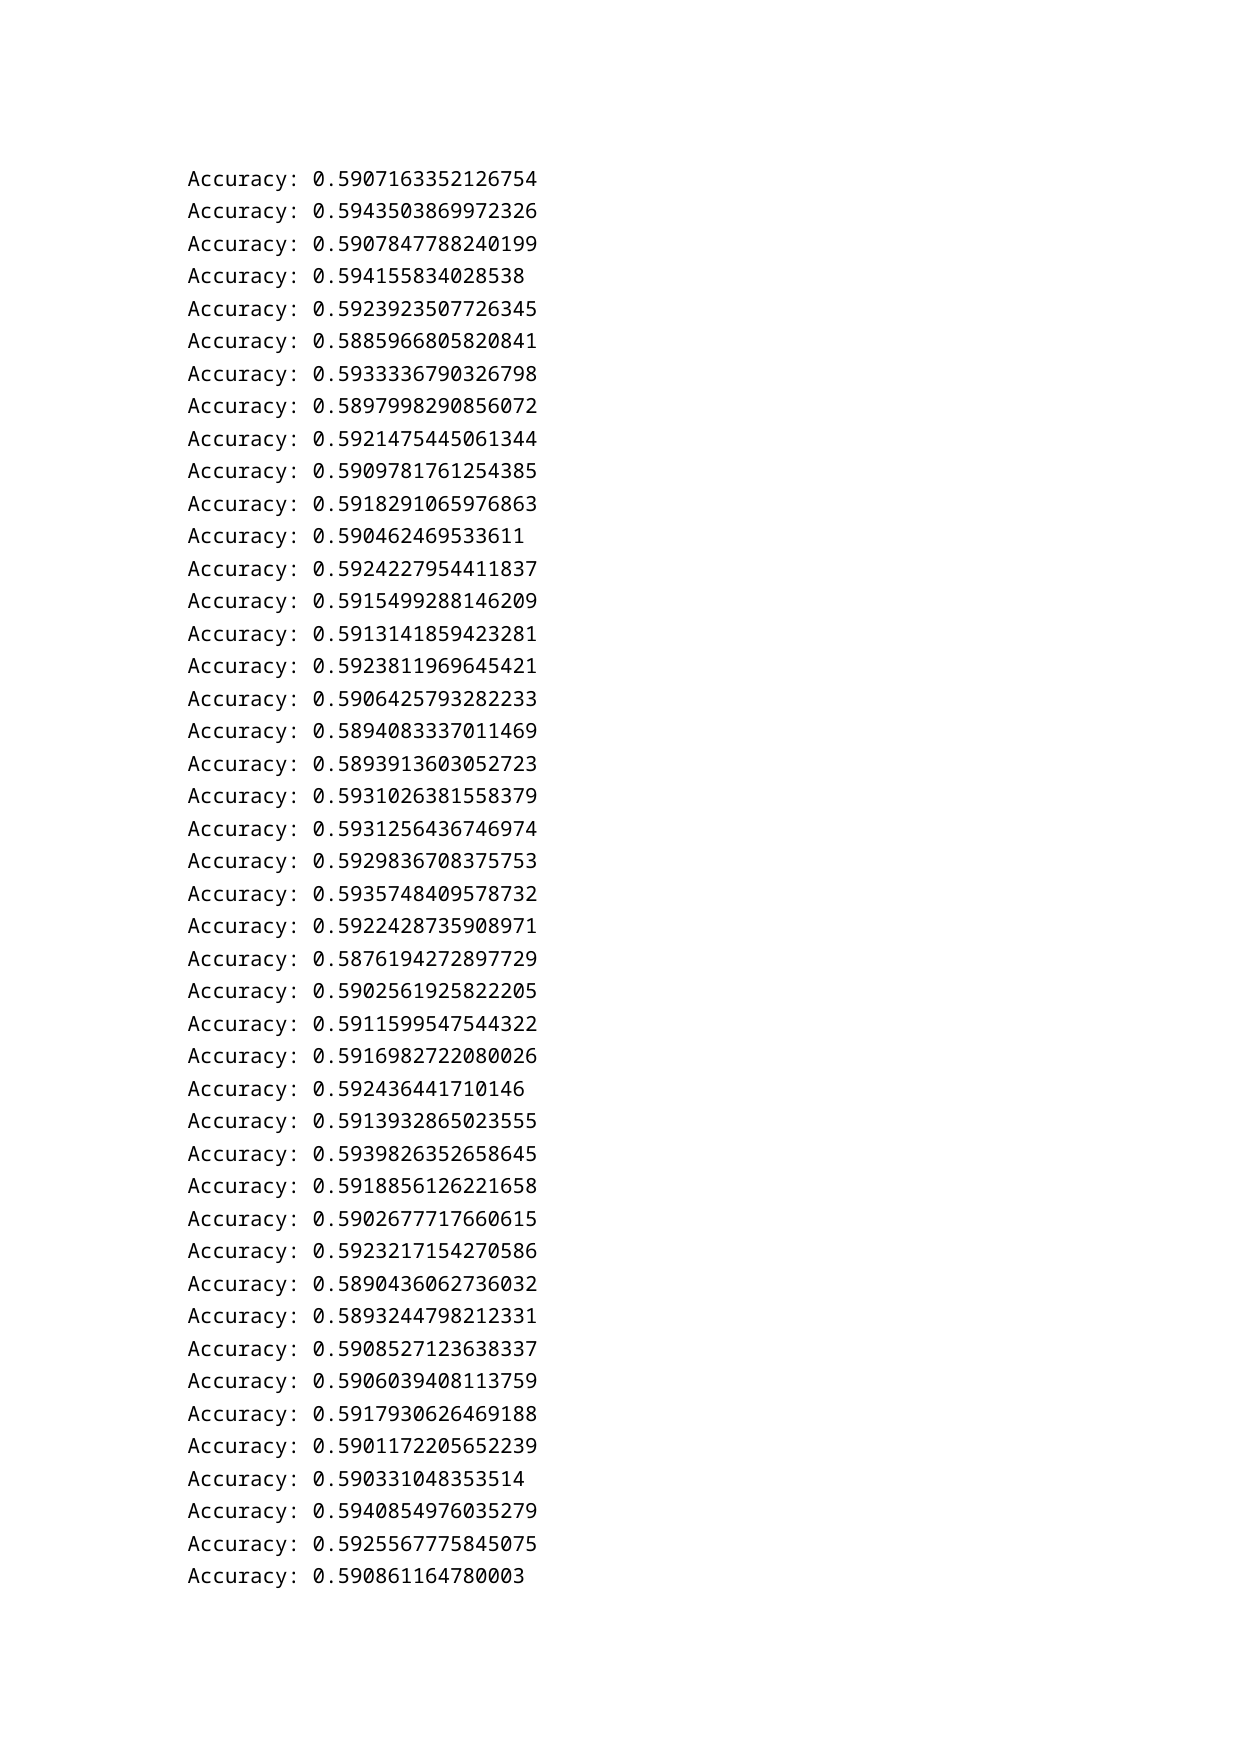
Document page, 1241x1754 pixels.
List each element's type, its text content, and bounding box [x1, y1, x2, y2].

text Accuracy: 0.5923923507726345 [187, 292, 1053, 324]
text Accuracy: 0.5923217154270586 [187, 1234, 1053, 1267]
text Accuracy: 0.592436441710146 [187, 1072, 1053, 1104]
text Accuracy: 0.5940854976035279 [187, 1494, 1053, 1527]
text Accuracy: 0.5901172205652239 [187, 1429, 1053, 1462]
text Accuracy: 0.5893913603052723 [187, 747, 1053, 779]
text Accuracy: 0.5918291065976863 [187, 487, 1053, 519]
text Accuracy: 0.5943503869972326 [187, 194, 1053, 227]
text Accuracy: 0.5924227954411837 [187, 552, 1053, 584]
text Accuracy: 0.5916982722080026 [187, 1039, 1053, 1072]
text Accuracy: 0.590331048353514 [187, 1462, 1053, 1494]
text Accuracy: 0.5915499288146209 [187, 584, 1053, 617]
text Accuracy: 0.5885966805820841 [187, 324, 1053, 357]
text Accuracy: 0.5931256436746974 [187, 812, 1053, 844]
text Accuracy: 0.5933336790326798 [187, 357, 1053, 389]
text Accuracy: 0.590462469533611 [187, 519, 1053, 552]
text Accuracy: 0.5902677717660615 [187, 1202, 1053, 1234]
text Accuracy: 0.5890436062736032 [187, 1267, 1053, 1299]
text Accuracy: 0.5906039408113759 [187, 1364, 1053, 1397]
text Accuracy: 0.5913932865023555 [187, 1104, 1053, 1137]
text Accuracy: 0.5925567775845075 [187, 1527, 1053, 1559]
text Accuracy: 0.5918856126221658 [187, 1169, 1053, 1202]
text Accuracy: 0.5917930626469188 [187, 1397, 1053, 1429]
text Accuracy: 0.5921475445061344 [187, 422, 1053, 454]
text Accuracy: 0.5907847788240199 [187, 227, 1053, 259]
text Accuracy: 0.5931026381558379 [187, 779, 1053, 812]
text Accuracy: 0.5935748409578732 [187, 877, 1053, 909]
text Accuracy: 0.5907163352126754 [187, 162, 1053, 194]
text Accuracy: 0.5909781761254385 [187, 454, 1053, 487]
text Accuracy: 0.5893244798212331 [187, 1299, 1053, 1332]
text Accuracy: 0.5894083337011469 [187, 714, 1053, 747]
text Accuracy: 0.5908527123638337 [187, 1332, 1053, 1364]
text Accuracy: 0.5906425793282233 [187, 682, 1053, 714]
text Accuracy: 0.5902561925822205 [187, 974, 1053, 1007]
text Accuracy: 0.5897998290856072 [187, 389, 1053, 422]
text Accuracy: 0.5911599547544322 [187, 1007, 1053, 1039]
text Accuracy: 0.5922428735908971 [187, 909, 1053, 942]
text Accuracy: 0.5913141859423281 [187, 617, 1053, 649]
text Accuracy: 0.5929836708375753 [187, 844, 1053, 877]
text Accuracy: 0.594155834028538 [187, 259, 1053, 292]
text Accuracy: 0.590861164780003 [187, 1559, 1053, 1592]
text Accuracy: 0.5939826352658645 [187, 1137, 1053, 1169]
text Accuracy: 0.5923811969645421 [187, 649, 1053, 682]
text Accuracy: 0.5876194272897729 [187, 942, 1053, 974]
